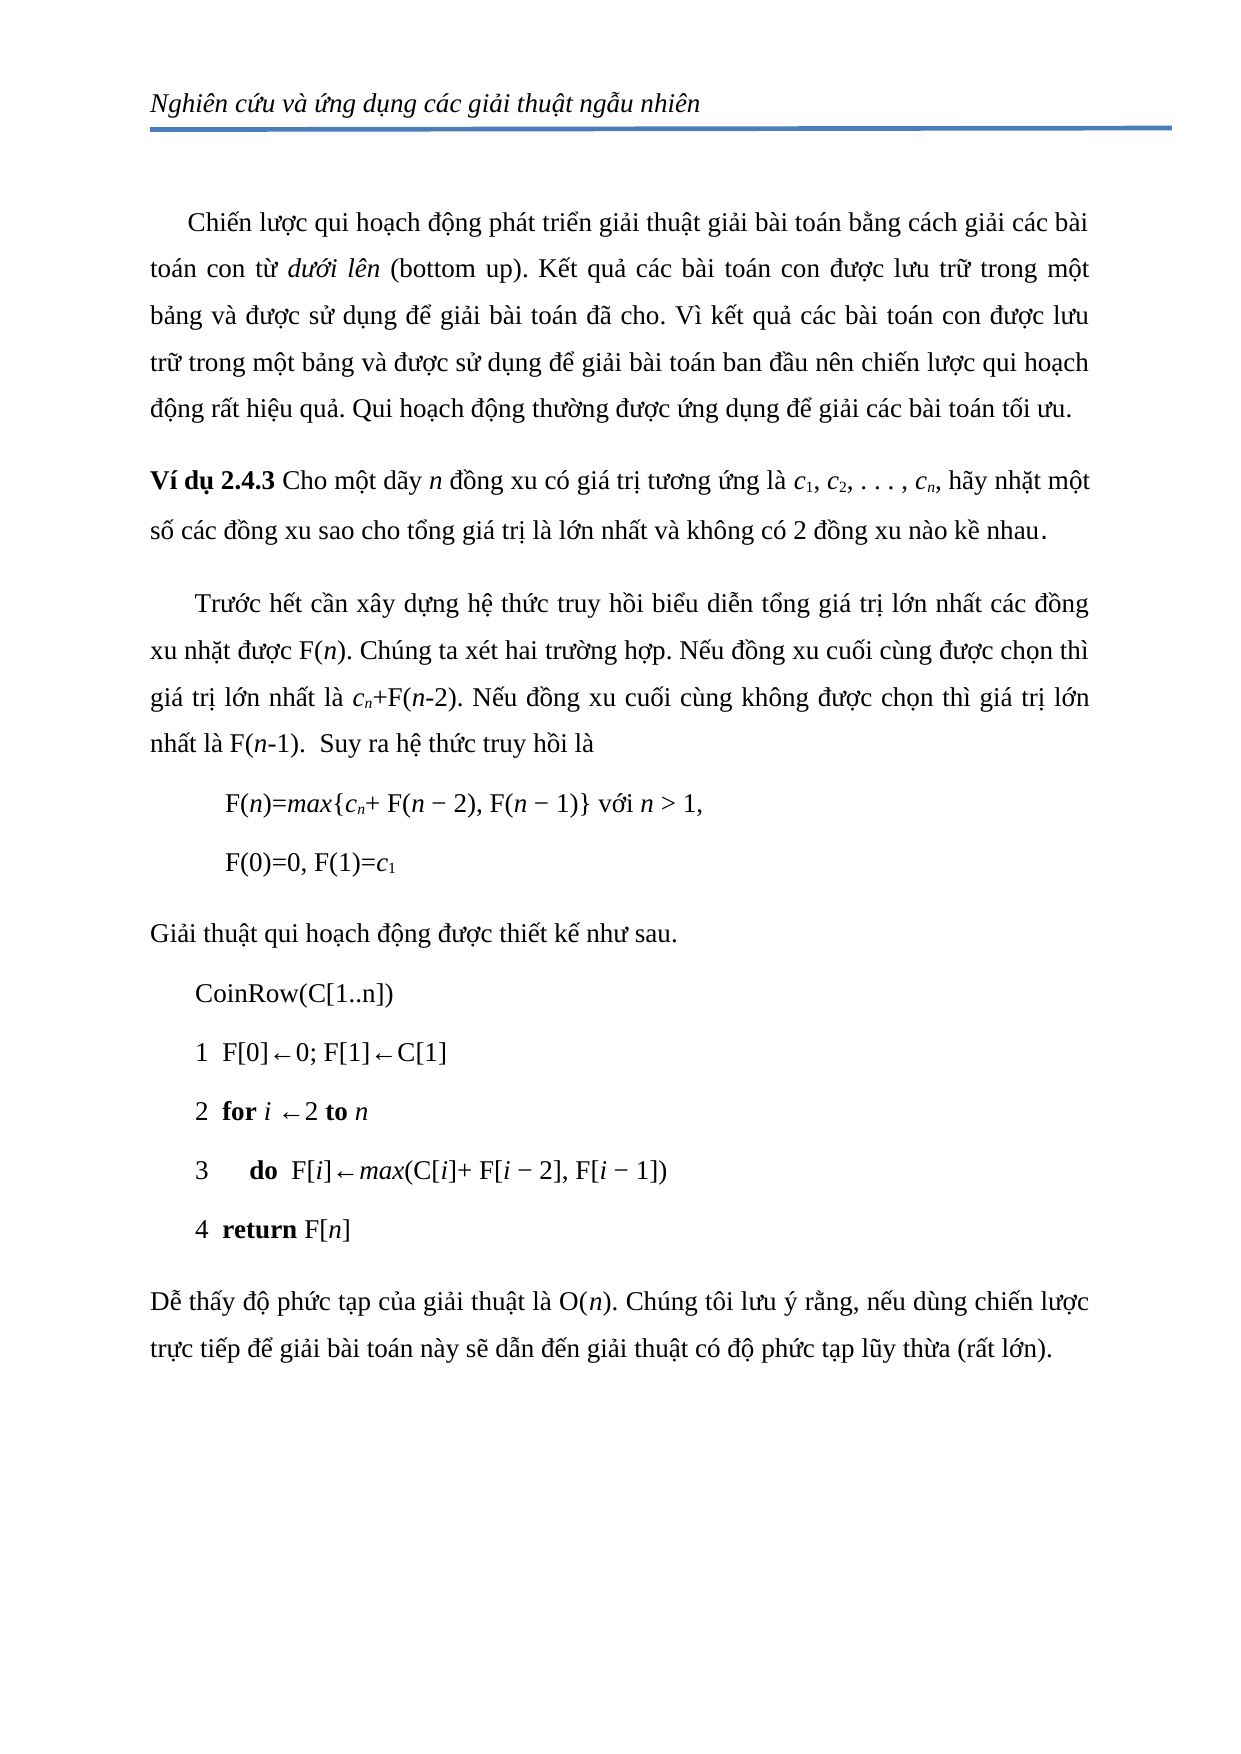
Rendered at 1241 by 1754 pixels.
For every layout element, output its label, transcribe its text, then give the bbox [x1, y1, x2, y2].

text Trước hết cần xây dựng hệ thức truy hồi biểu diễn tổng giá trị lớn nhất các đồng xu nhặt được F(n). Chúng ta xét hai trường hợp. Nếu đồng xu cuối cùng được chọn thì giá trị lớn nhất là cn+F(n-2). Nếu đồng xu cuối cùng không được chọn thì giá trị lớn nhất là F(n-1). Suy ra hệ thức truy hồi là [150, 587, 1090, 759]
text Giải thuật qui hoạch động được thiết kế như sau. [150, 917, 1090, 949]
text 3 do F[i]←max(C[i]+ F[i − 2], F[i − 1]) [150, 1154, 1090, 1185]
text Dễ thấy độ phức tạp của giải thuật là O(n). Chúng tôi lưu ý rằng, nếu dùng chiến lược trực tiếp để giải bài toán này sẽ dẫn đến giải thuật có độ phức tạp lũy thừa (rất lớn). [150, 1285, 1090, 1363]
text 1 F[0]←0; F[1]←C[1] [150, 1036, 1090, 1067]
text Ví dụ 2.4.3 Cho một dãy n đồng xu có giá trị tương ứng là c1, c2, . . . , cn, hãy nhặt một số các đồng xu sao cho tổng giá trị là lớn nhất và không có 2 đồng xu nào kề nhau. [150, 464, 1090, 546]
text F(0)=0, F(1)=c1 [150, 846, 1090, 877]
text 4 return F[n] [150, 1213, 1090, 1244]
text Chiến lược qui hoạch động phát triển giải thuật giải bài toán bằng cách giải các bài toán con từ dưới lên (bottom up). Kết quả các bài toán con được lưu trữ trong một bảng và được sử dụng để giải bài toán đã cho. Vì kết quả các bài toán con được lưu trữ trong một bảng và được sử dụng để giải bài toán ban đầu nên chiến lược qui hoạch động rất hiệu quả. Qui hoạch động thường được ứng dụng để giải các bài toán tối ưu. [150, 206, 1090, 424]
text CoinRow(C[1..n]) [150, 977, 1090, 1008]
text 2 for i ←2 to n [150, 1095, 1090, 1126]
text F(n)=max{cn+ F(n − 2), F(n − 1)} với n > 1, [150, 787, 1090, 818]
